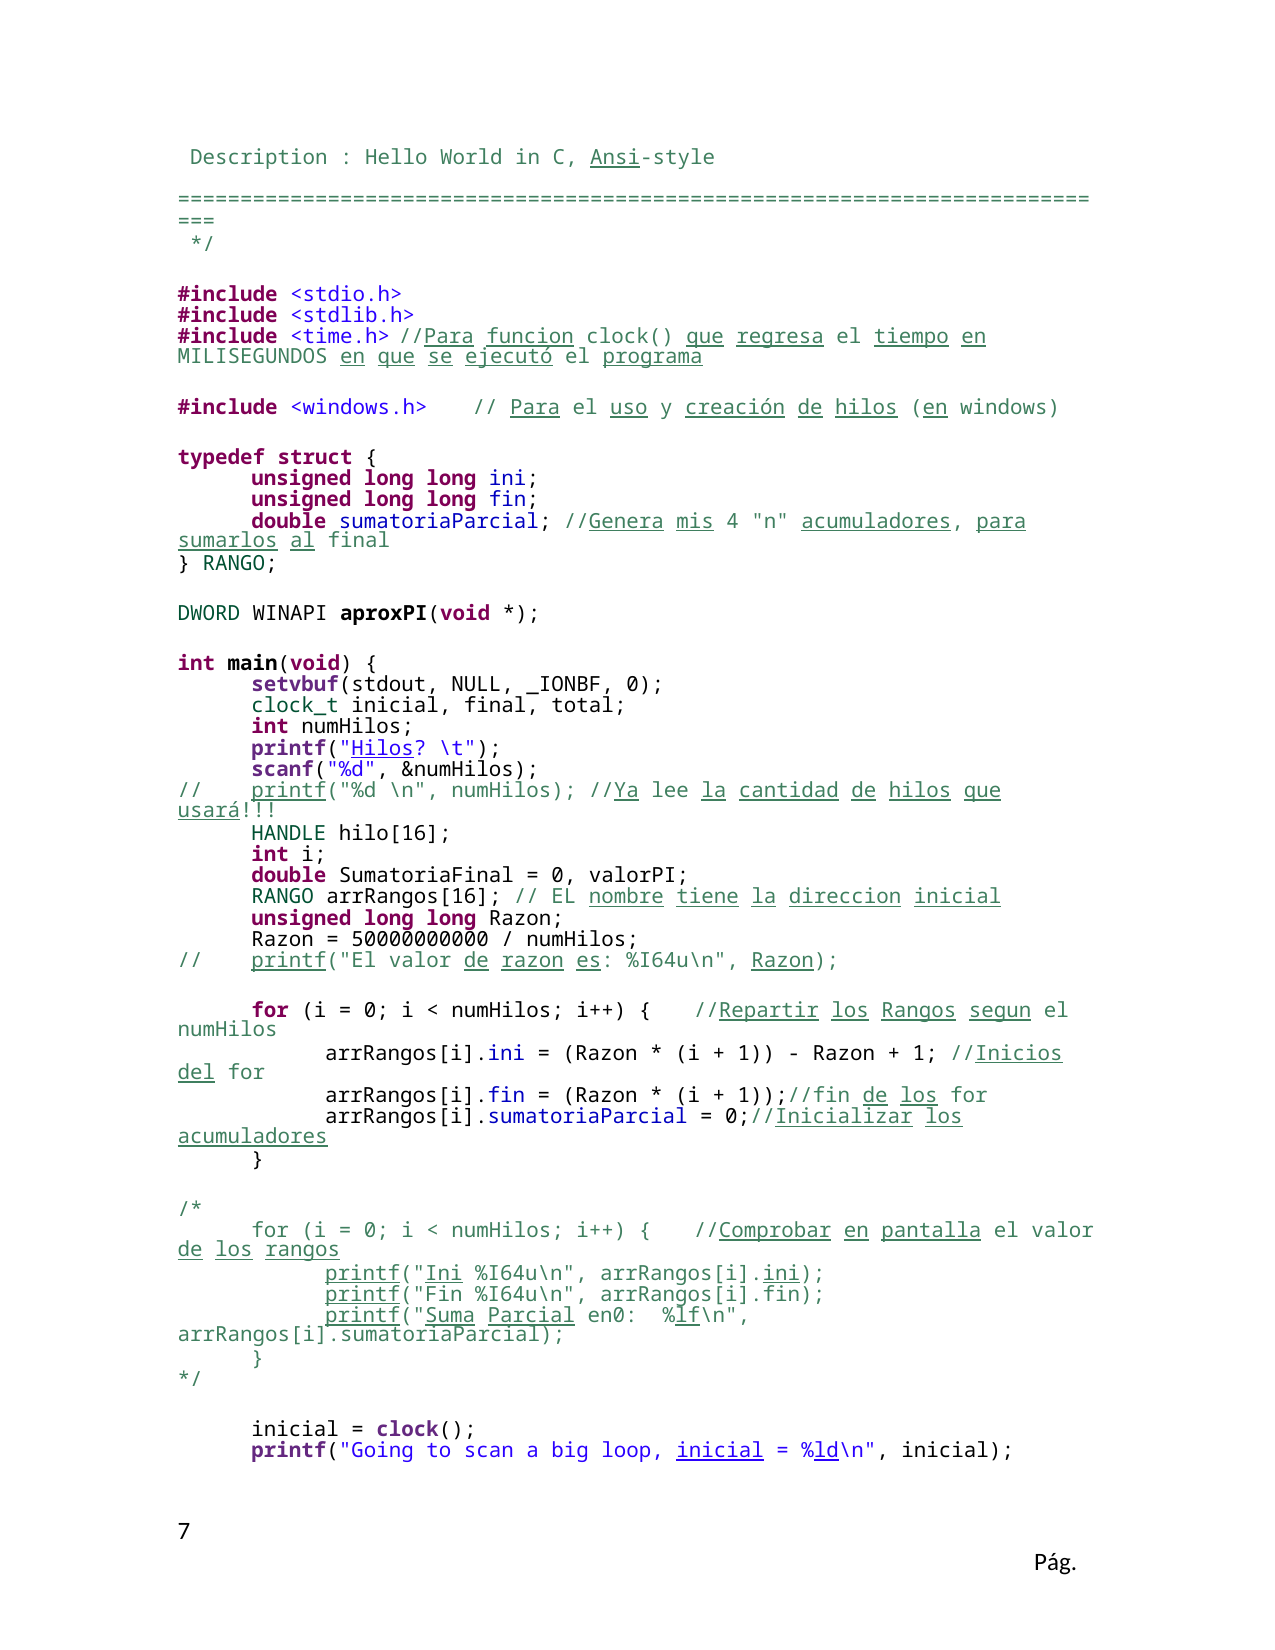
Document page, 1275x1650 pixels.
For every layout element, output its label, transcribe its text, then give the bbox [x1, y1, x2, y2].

text int i; [177, 844, 1098, 866]
text } RANGO; [177, 554, 1098, 575]
text unsigned long long Razon; [177, 908, 1098, 929]
text printf("Suma Parcial en0: %lf\n", arrRangos[i].sumatoriaParcial); [177, 1305, 1098, 1348]
text printf("Ini %I64u\n", arrRangos[i].ini); [177, 1263, 1098, 1284]
text } [177, 1149, 1098, 1171]
text #include <time.h> //Para funcion clock() que regresa el tiempo en MILISEGUNDOS en que se ejecutó el programa [177, 327, 1098, 369]
text // printf("%d \n", numHilos); //Ya lee la cantidad de hilos que usará!!! [177, 781, 1098, 823]
text int numHilos; [177, 717, 1098, 738]
text HANDLE hilo[16]; [177, 823, 1098, 844]
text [177, 169, 1098, 234]
text printf("Hilos? \t"); [177, 738, 1098, 759]
text } [177, 1348, 1098, 1369]
text #include <windows.h> // Para el uso y creación de hilos (en windows) [177, 398, 1098, 419]
text double SumatoriaFinal = 0, valorPI; [177, 866, 1098, 887]
text /* [177, 1199, 1098, 1220]
text */ [177, 1369, 1098, 1391]
text printf("Going to scan a big loop, inicial = %ld\n", inicial); [177, 1440, 1098, 1461]
text unsigned long long fin; [177, 490, 1098, 511]
text Description : Hello World in C, Ansi-style [177, 148, 1098, 169]
text Razon = 50000000000 / numHilos; [177, 929, 1098, 951]
text arrRangos[i].sumatoriaParcial = 0;//Inicializar los acumuladores [177, 1107, 1098, 1149]
text // printf("El valor de razon es: %I64u\n", Razon); [177, 951, 1098, 972]
text */ [177, 234, 1098, 256]
text scanf("%d", &numHilos); [177, 759, 1098, 781]
text unsigned long long ini; [177, 468, 1098, 490]
text #include <stdlib.h> [177, 305, 1098, 327]
text clock_t inicial, final, total; [177, 696, 1098, 717]
text int main(void) { [177, 653, 1098, 674]
text for (i = 0; i < numHilos; i++) { //Comprobar en pantalla el valor de los rangos [177, 1220, 1098, 1263]
text arrRangos[i].fin = (Razon * (i + 1));//fin de los for [177, 1086, 1098, 1107]
text RANGO arrRangos[16]; // EL nombre tiene la direccion inicial [177, 887, 1098, 908]
text setvbuf(stdout, NULL, _IONBF, 0); [177, 674, 1098, 696]
text double sumatoriaParcial; //Genera mis 4 "n" acumuladores, para sumarlos al final [177, 511, 1098, 554]
text typedef struct { [177, 447, 1098, 468]
text for (i = 0; i < numHilos; i++) { //Repartir los Rangos segun el numHilos [177, 1000, 1098, 1043]
text inicial = clock(); [177, 1419, 1098, 1440]
text #include <stdio.h> [177, 284, 1098, 305]
text arrRangos[i].ini = (Razon * (i + 1)) - Razon + 1; //Inicios del for [177, 1043, 1098, 1086]
text DWORD WINAPI aproxPI(void *); [177, 603, 1098, 624]
text printf("Fin %I64u\n", arrRangos[i].fin); [177, 1284, 1098, 1305]
